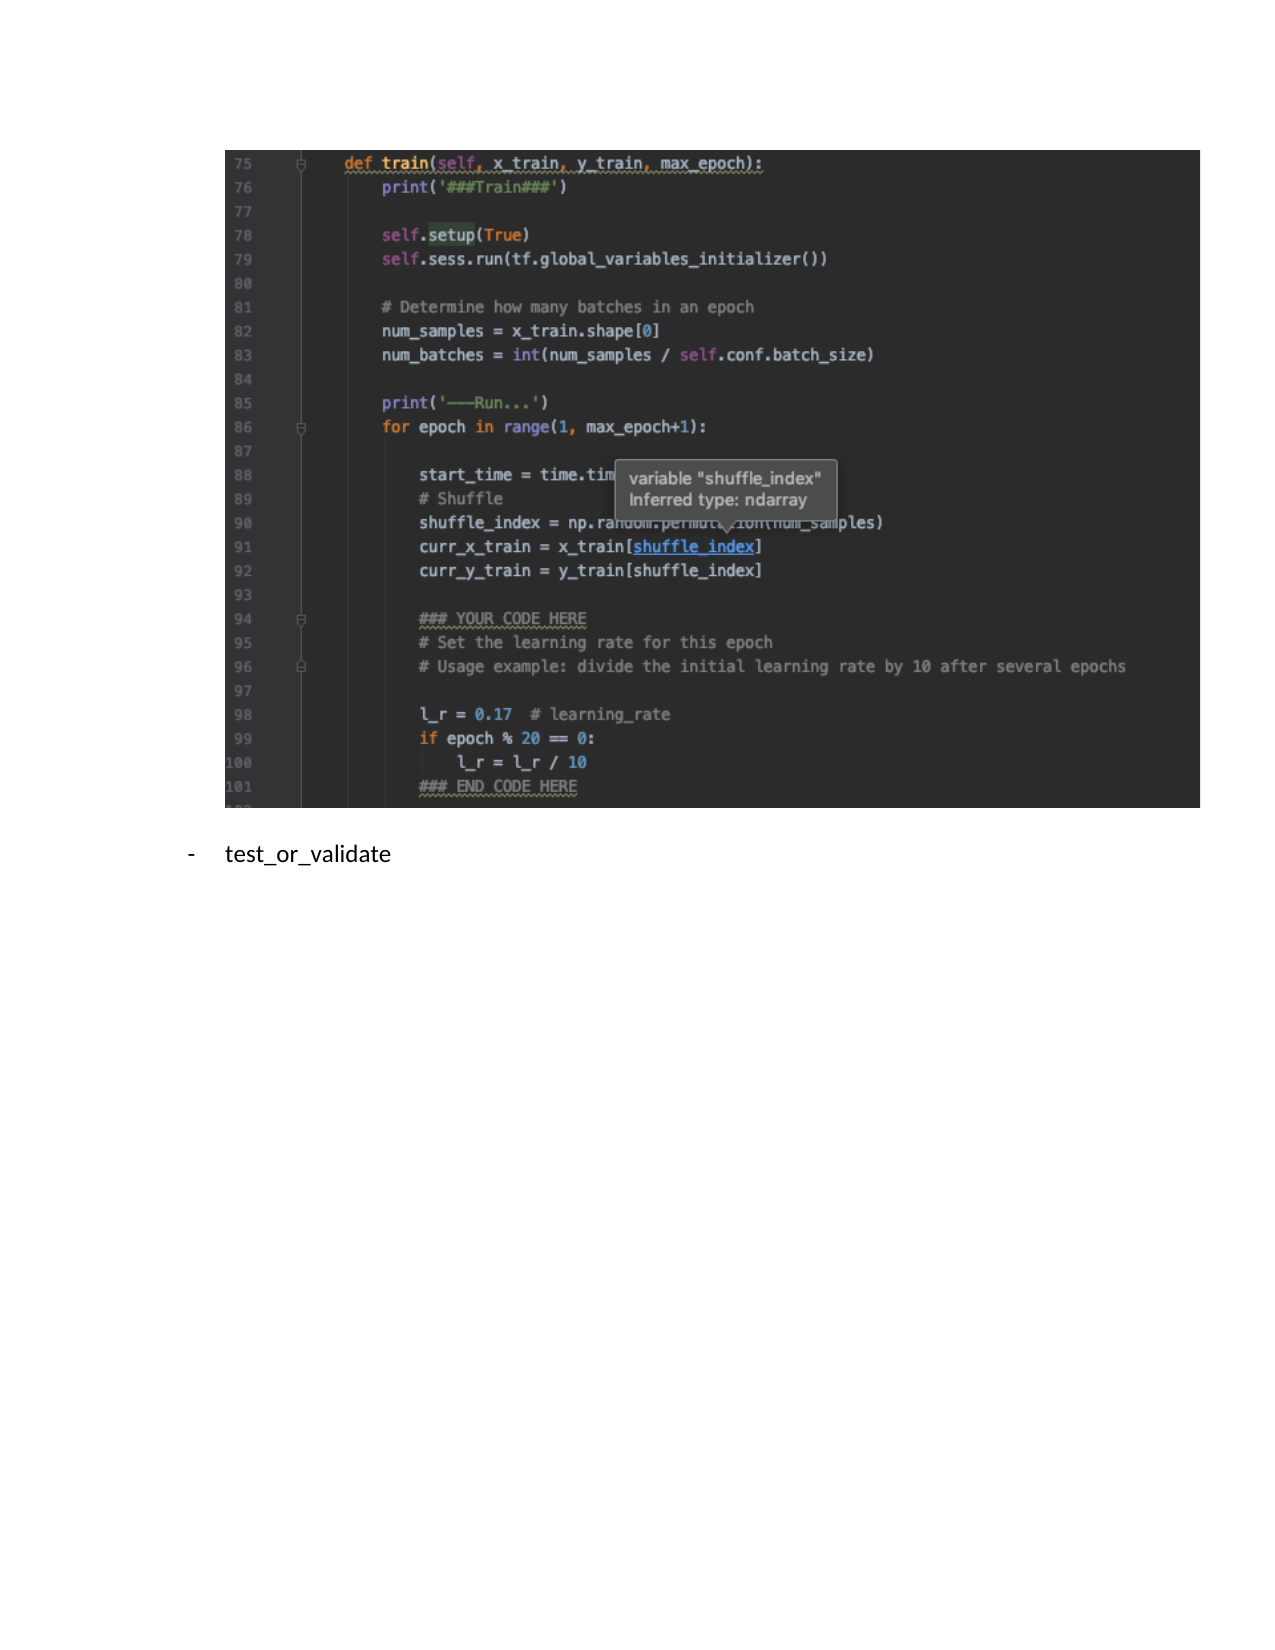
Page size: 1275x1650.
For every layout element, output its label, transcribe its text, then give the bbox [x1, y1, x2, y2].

list test_or_validate [187, 838, 1125, 868]
picture [225, 150, 1200, 808]
